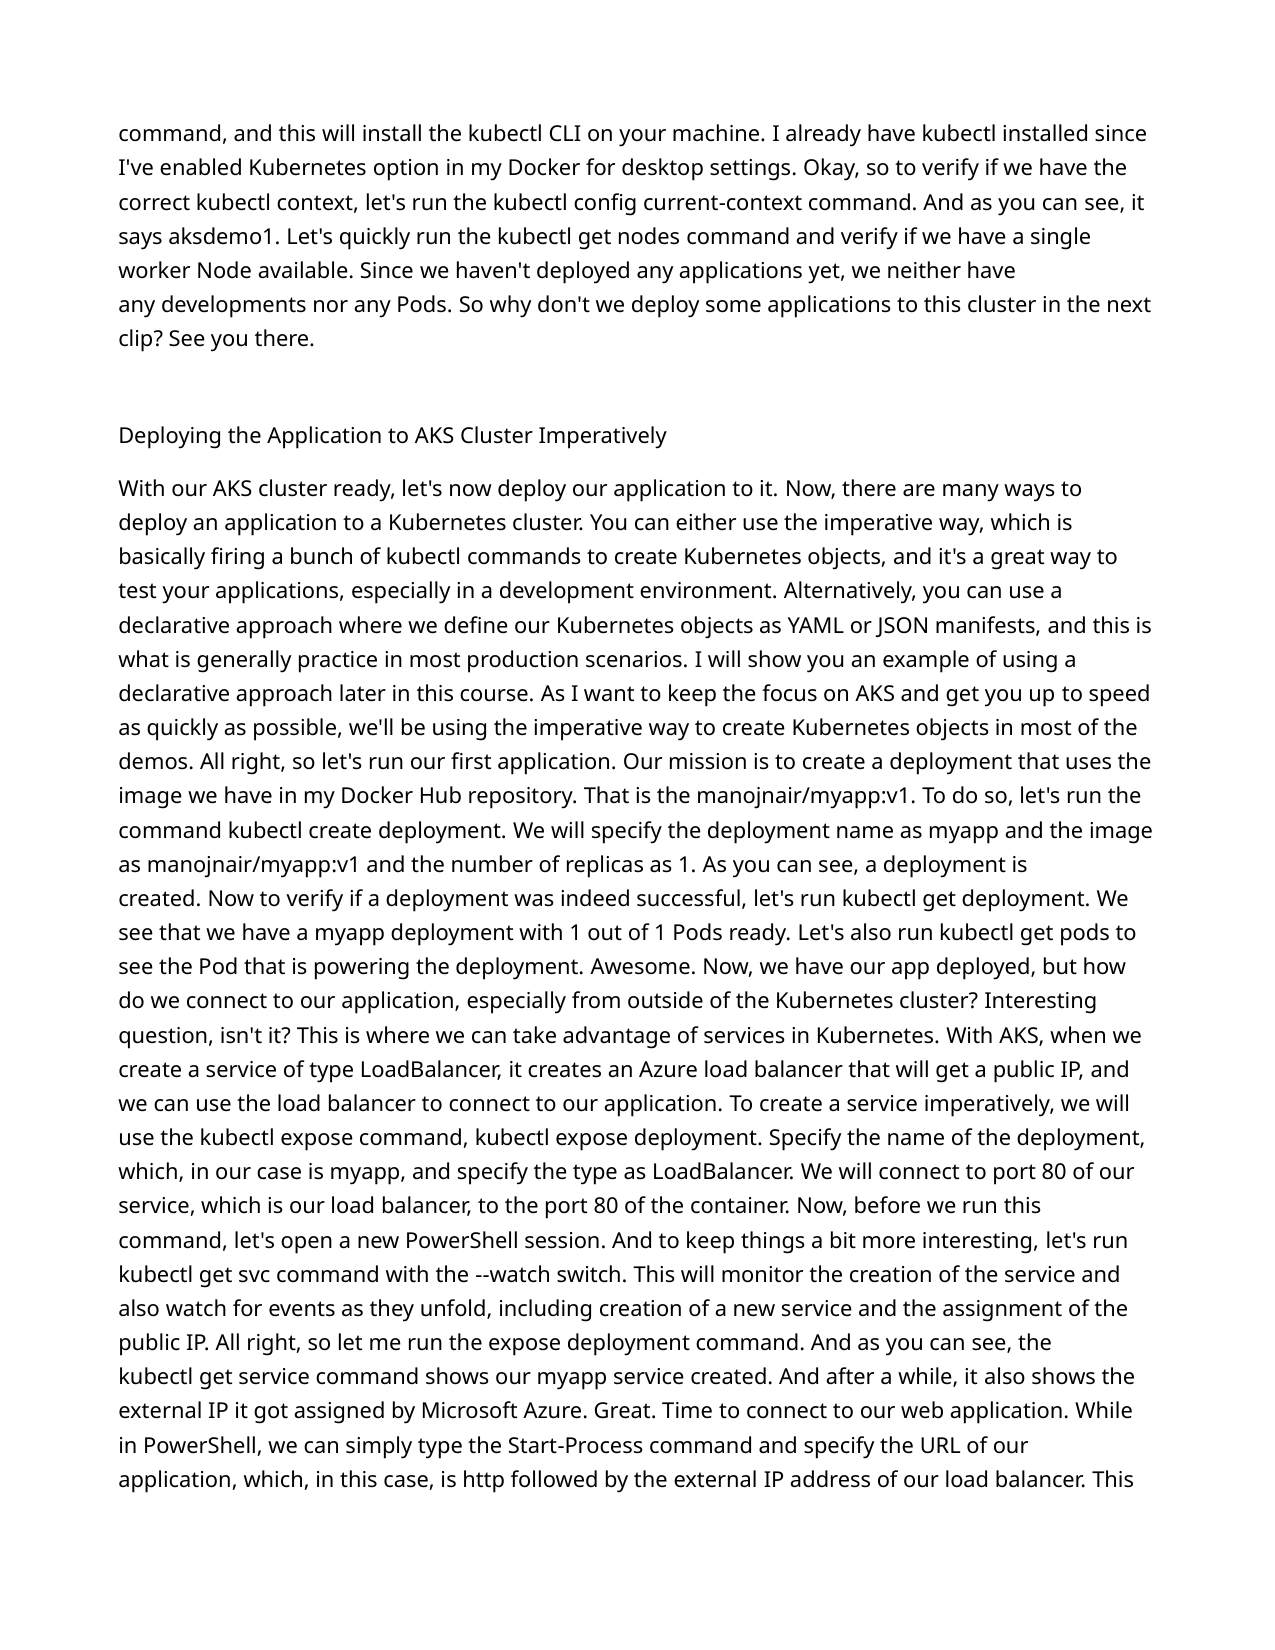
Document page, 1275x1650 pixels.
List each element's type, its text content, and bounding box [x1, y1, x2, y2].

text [118, 473, 1157, 1494]
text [118, 118, 1157, 353]
subtitle Deploying the Application to AKS Cluster Imperatively [118, 420, 1157, 449]
